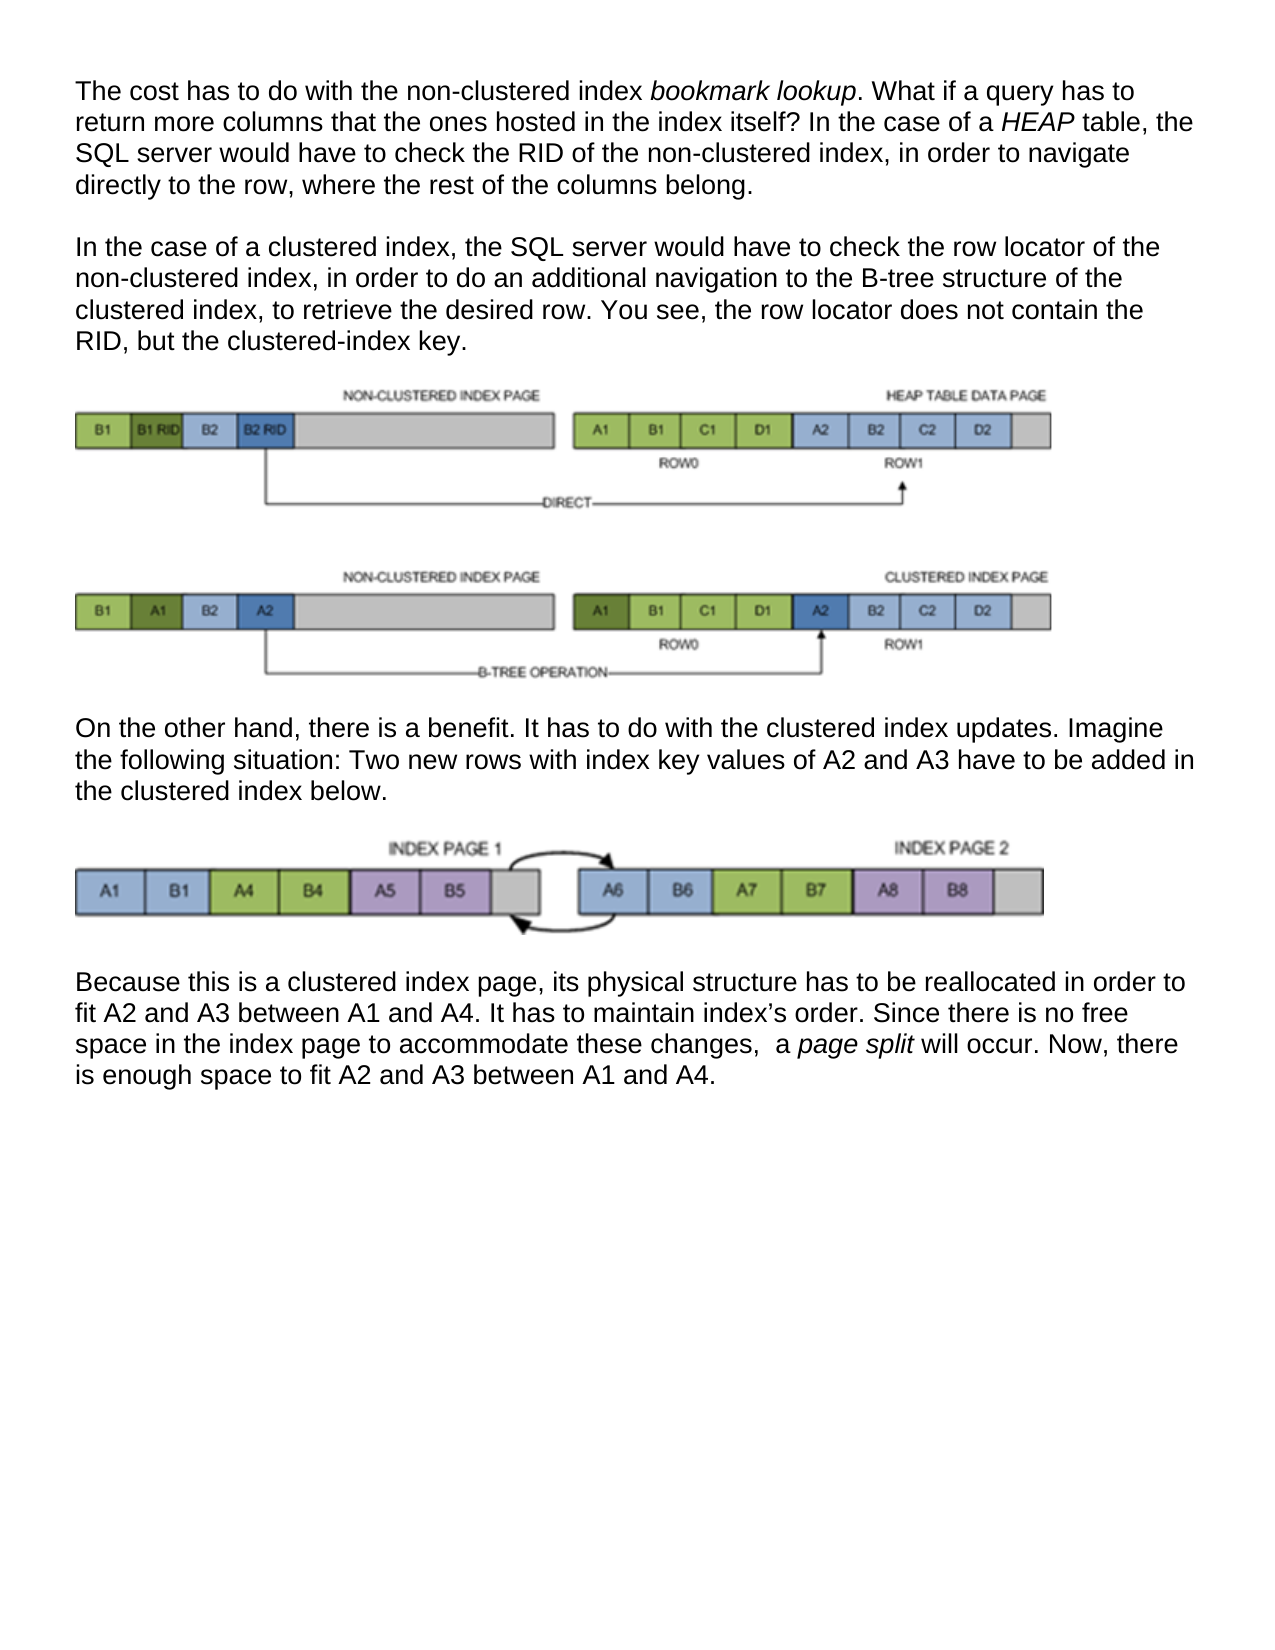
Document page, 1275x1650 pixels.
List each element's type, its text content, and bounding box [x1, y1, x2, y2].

text Because this is a clustered index page, its physical structure has to be reallocated in order to fit A2 and A3 between A1 and A4. It has to maintain index’s order. Since there is no free space in the index page to accommodate these changes, a page split will occur. Now, there is enough space to fit A2 and A3 between A1 and A4. [75, 966, 1200, 1091]
text In the case of a clustered index, the SQL server would have to check the row locator of the non-clustered index, in order to do an additional navigation to the B-tree structure of the clustered index, to retrieve the desired row. You see, the row locator does not contain the RID, but the clustered-index key. [75, 231, 1200, 356]
text The cost has to do with the non-clustered index bookmark lookup. What if a query has to return more columns that the ones hosted in the index itself? In the case of a HEAP table, the SQL server would have to check the RID of the non-clustered index, in order to navigate directly to the row, where the rest of the columns belong. [75, 75, 1200, 200]
text On the other hand, there is a benefit. It has to do with the clustered index updates. Imagine the following situation: Two new rows with index key values of A2 and A3 have to be added in the clustered index below. [75, 712, 1200, 806]
picture [75, 837, 1044, 935]
picture [75, 387, 1052, 682]
